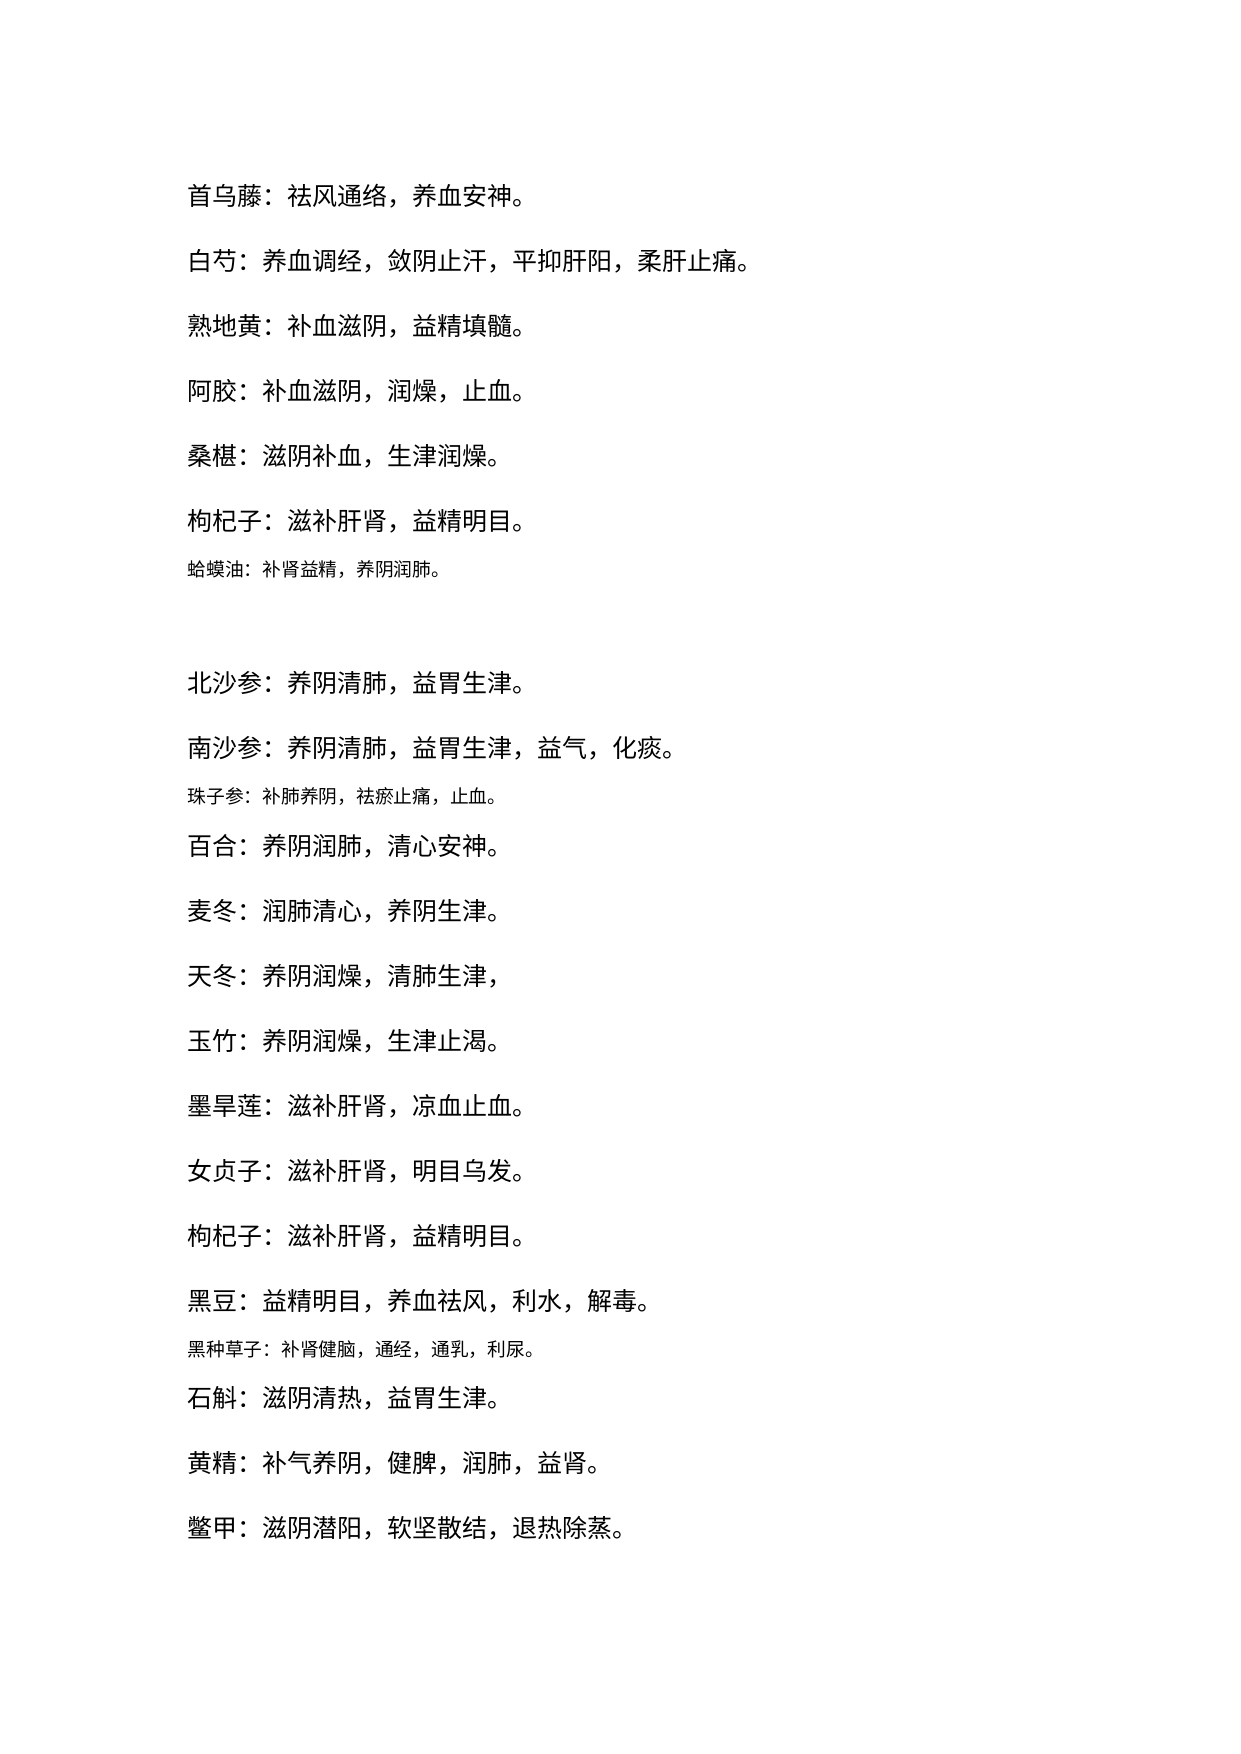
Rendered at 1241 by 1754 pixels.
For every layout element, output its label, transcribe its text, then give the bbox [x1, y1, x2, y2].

text 南沙参：养阴清肺，益胃生津，益气，化痰。 [187, 714, 1053, 779]
text 鳖甲：滋阴潜阳，软坚散结，退热除蒸。 [187, 1494, 1053, 1559]
text 桑椹：滋阴补血，生津润燥。 [187, 422, 1053, 487]
text 百合：养阴润肺，清心安神。 [187, 812, 1053, 877]
text 珠子参：补肺养阴，祛瘀止痛，止血。 [187, 779, 1053, 812]
text 黑豆：益精明目，养血祛风，利水，解毒。 [187, 1267, 1053, 1332]
text 枸杞子：滋补肝肾，益精明目。 [187, 487, 1053, 552]
text 枸杞子：滋补肝肾，益精明目。 [187, 1202, 1053, 1267]
text 墨旱莲：滋补肝肾，凉血止血。 [187, 1072, 1053, 1137]
text 首乌藤：祛风通络，养血安神。 [187, 162, 1053, 227]
text 熟地黄：补血滋阴，益精填髓。 [187, 292, 1053, 357]
text 女贞子：滋补肝肾，明目乌发。 [187, 1137, 1053, 1202]
text 石斛：滋阴清热，益胃生津。 [187, 1364, 1053, 1429]
text 玉竹：养阴润燥，生津止渴。 [187, 1007, 1053, 1072]
text 黑种草子：补肾健脑，通经，通乳，利尿。 [187, 1332, 1053, 1364]
text 阿胶：补血滋阴，润燥，止血。 [187, 357, 1053, 422]
text 麦冬：润肺清心，养阴生津。 [187, 877, 1053, 942]
text 黄精：补气养阴，健脾，润肺，益肾。 [187, 1429, 1053, 1494]
text 白芍：养血调经，敛阴止汗，平抑肝阳，柔肝止痛。 [187, 227, 1053, 292]
text 北沙参：养阴清肺，益胃生津。 [187, 649, 1053, 714]
text 蛤蟆油：补肾益精，养阴润肺。 [187, 552, 1053, 584]
text 天冬：养阴润燥，清肺生津， [187, 942, 1053, 1007]
